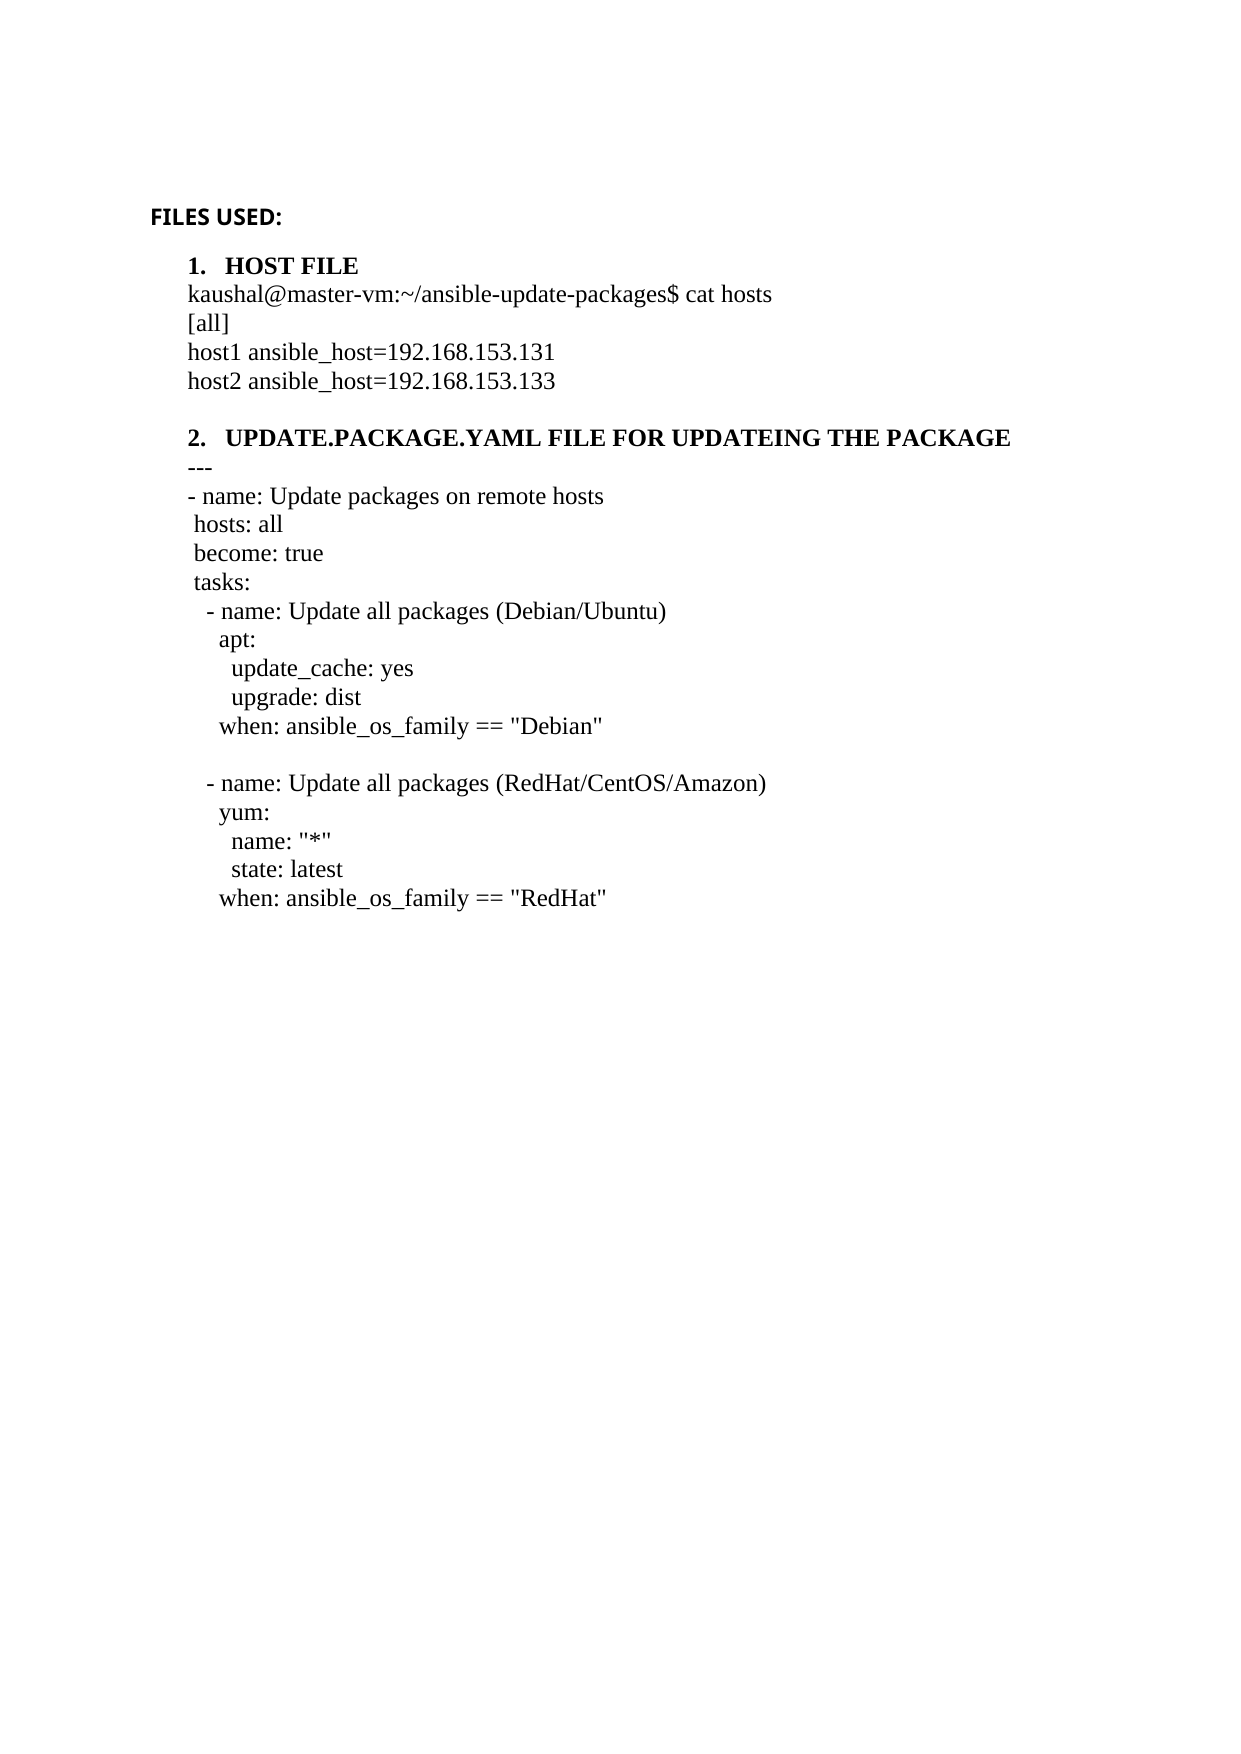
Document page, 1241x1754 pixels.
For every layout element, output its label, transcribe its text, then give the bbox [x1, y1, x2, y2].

text update_cache: yes [187, 653, 1090, 682]
text - name: Update all packages (Debian/Ubuntu) [187, 596, 1090, 624]
text hosts: all [187, 509, 1090, 538]
text - name: Update packages on remote hosts [187, 481, 1090, 509]
text when: ansible_os_family == "Debian" [187, 711, 1090, 739]
text yum: [187, 797, 1090, 826]
text host1 ansible_host=192.168.153.131 [187, 337, 1090, 366]
text name: "*" [187, 826, 1090, 854]
text kaushal@master-vm:~/ansible-update-packages$ cat hosts [187, 279, 1090, 308]
list HOST FILE [187, 251, 1090, 279]
text FILES USED: [150, 200, 1090, 232]
text tasks: [187, 567, 1090, 596]
text - name: Update all packages (RedHat/CentOS/Amazon) [187, 768, 1090, 797]
text upgrade: dist [187, 682, 1090, 711]
text host2 ansible_host=192.168.153.133 [187, 366, 1090, 394]
text when: ansible_os_family == "RedHat" [187, 883, 1090, 912]
text [all] [187, 308, 1090, 337]
text --- [187, 452, 1090, 481]
list UPDATE.PACKAGE.YAML FILE FOR UPDATEING THE PACKAGE [187, 423, 1090, 452]
text become: true [187, 538, 1090, 567]
text apt: [187, 624, 1090, 653]
text state: latest [187, 854, 1090, 883]
